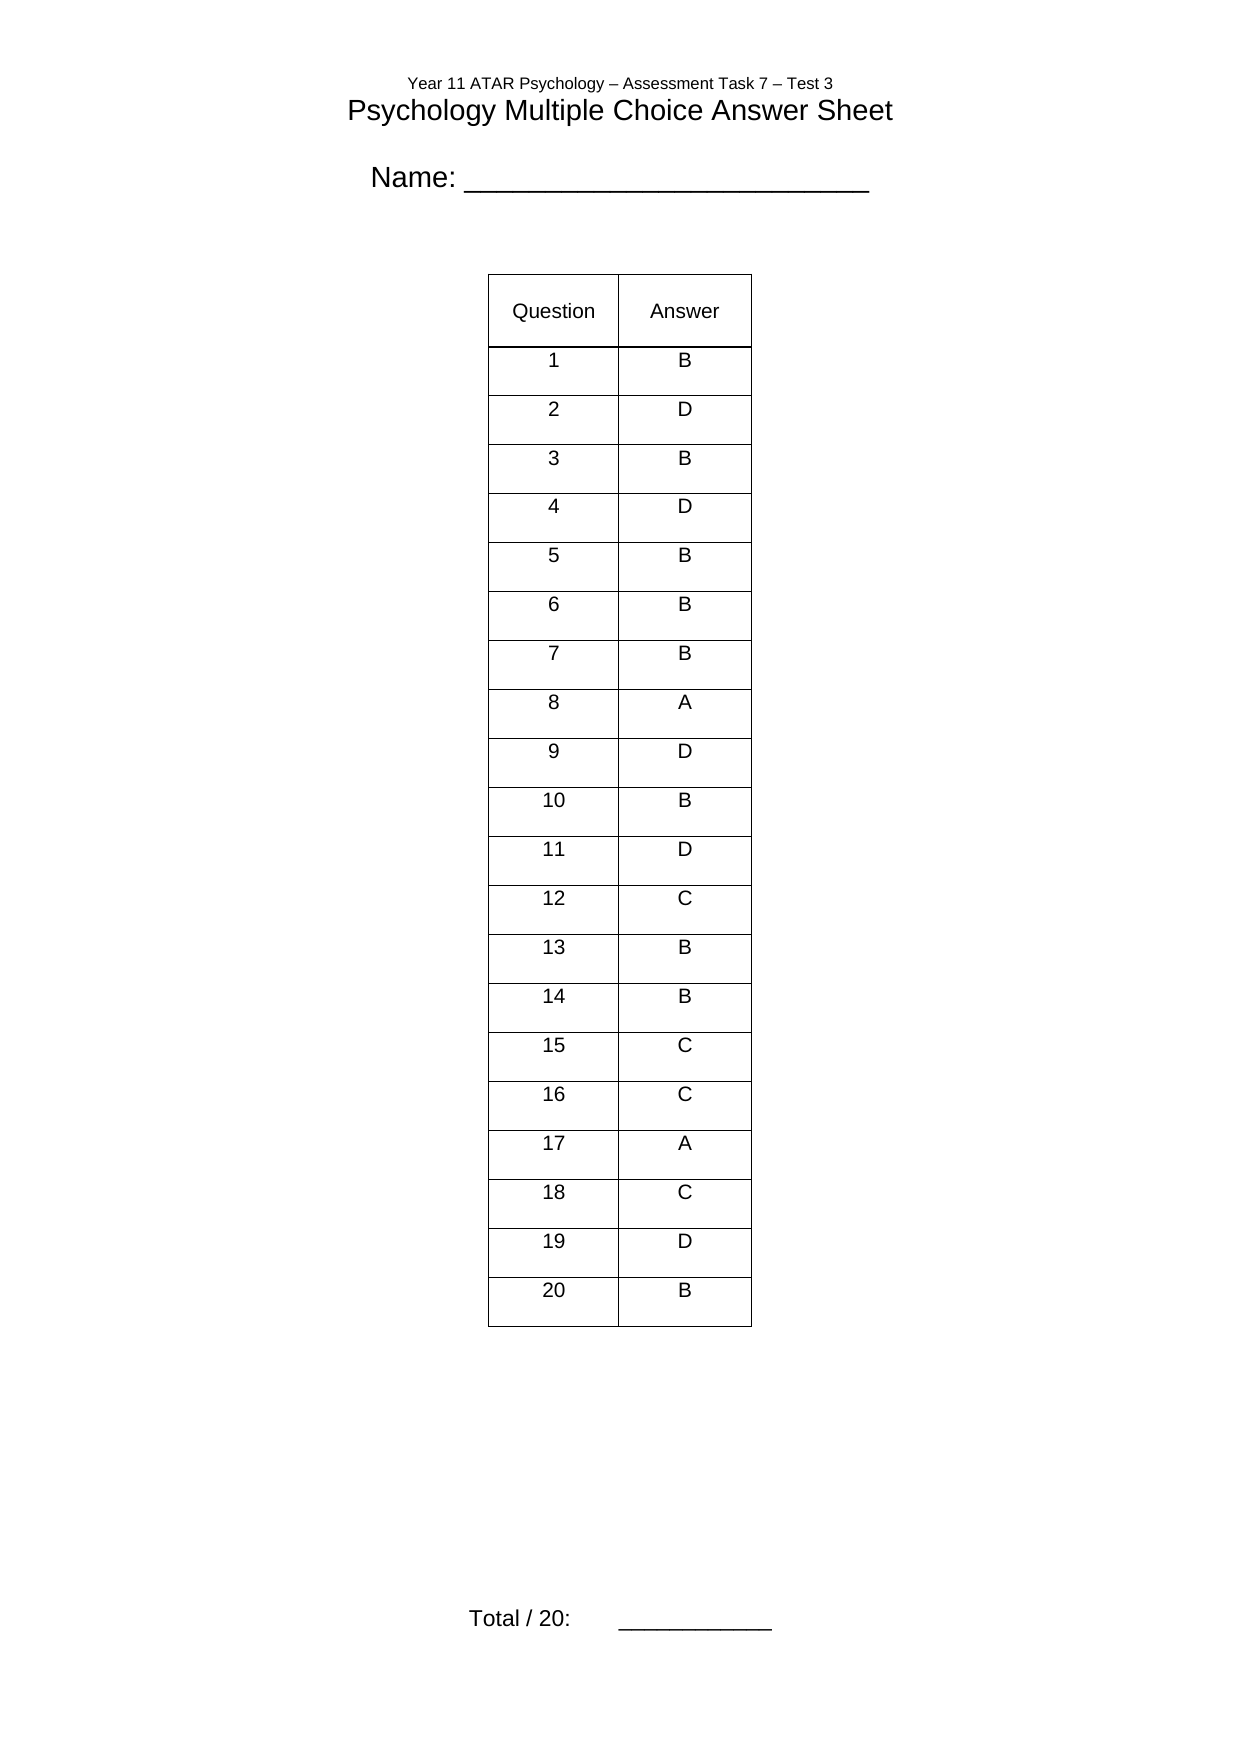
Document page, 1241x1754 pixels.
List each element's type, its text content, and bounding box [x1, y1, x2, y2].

table_cell 3 [489, 445, 618, 493]
table_cell 12 [489, 886, 618, 934]
table_cell 8 [489, 690, 618, 738]
table_header Answer [619, 275, 751, 346]
table_cell 4 [489, 494, 618, 542]
table_cell 1 [489, 348, 618, 395]
table_cell B [619, 935, 751, 983]
table_cell 13 [489, 935, 618, 983]
table_cell 5 [489, 543, 618, 591]
table_cell 15 [489, 1033, 618, 1081]
table_cell C [619, 1082, 751, 1130]
table_cell 18 [489, 1180, 618, 1228]
table_cell D [619, 739, 751, 787]
text Total / 20: ____________ [75, 1605, 1165, 1631]
text Name: _________________________ [75, 160, 1165, 193]
table_cell 10 [489, 788, 618, 836]
table_cell B [619, 348, 751, 395]
table_cell A [619, 690, 751, 738]
table_cell C [619, 886, 751, 934]
table_cell 9 [489, 739, 618, 787]
table_cell A [619, 1131, 751, 1179]
table_cell C [619, 1180, 751, 1228]
table_cell 2 [489, 396, 618, 444]
table_cell 11 [489, 837, 618, 885]
table_cell 16 [489, 1082, 618, 1130]
table_cell B [619, 788, 751, 836]
table_cell 20 [489, 1278, 618, 1326]
table_cell B [619, 543, 751, 591]
table_cell 14 [489, 984, 618, 1032]
table_cell 19 [489, 1229, 618, 1277]
table_cell D [619, 396, 751, 444]
table_cell B [619, 1278, 751, 1326]
table_cell 7 [489, 641, 618, 689]
table_cell 6 [489, 592, 618, 640]
table_cell D [619, 1229, 751, 1277]
table_cell B [619, 984, 751, 1032]
table_header Question [489, 275, 618, 346]
table_cell D [619, 494, 751, 542]
table_cell B [619, 641, 751, 689]
table_cell B [619, 592, 751, 640]
text Psychology Multiple Choice Answer Sheet [75, 93, 1165, 126]
table_cell D [619, 837, 751, 885]
table_cell 17 [489, 1131, 618, 1179]
table_cell B [619, 445, 751, 493]
table_cell C [619, 1033, 751, 1081]
